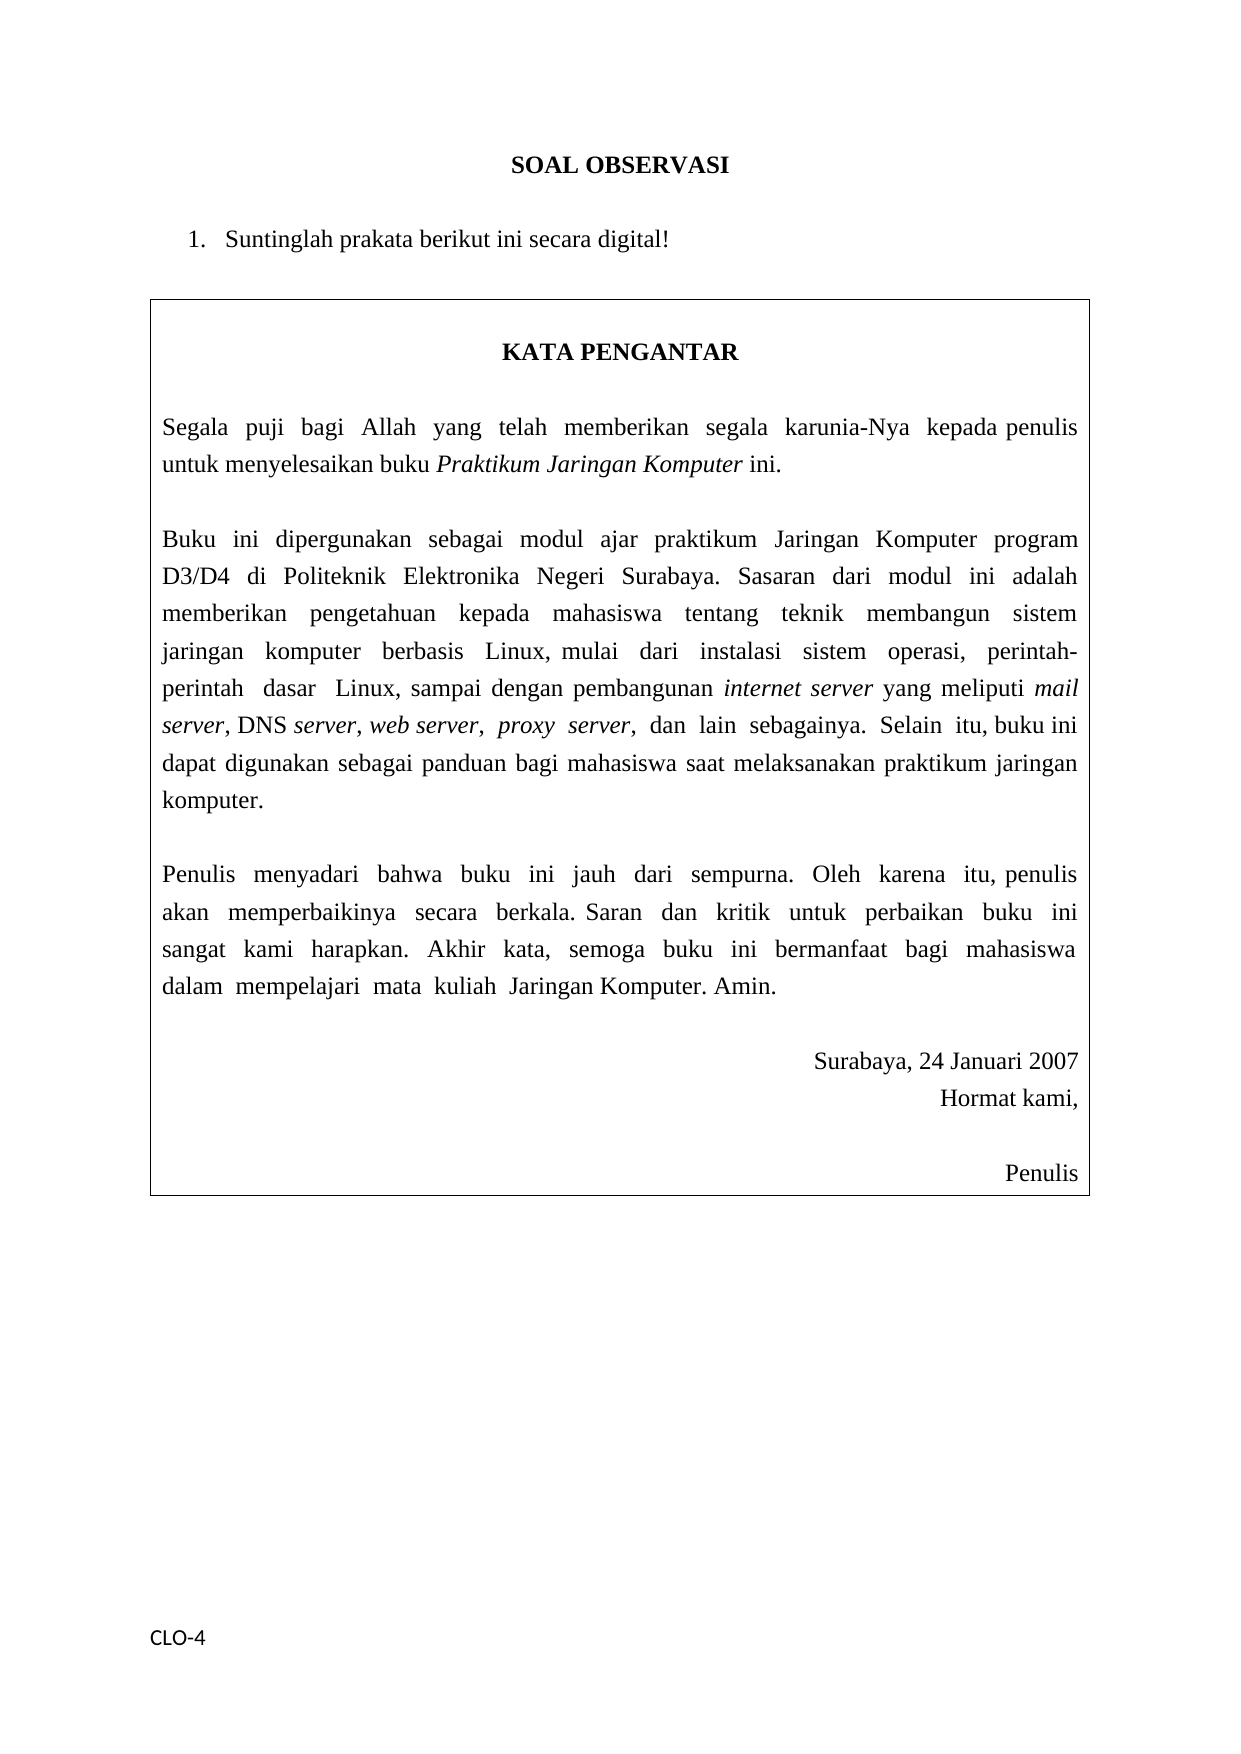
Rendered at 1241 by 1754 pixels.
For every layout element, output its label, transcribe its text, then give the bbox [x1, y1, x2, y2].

list Suntinglah prakata berikut ini secara digital! [187, 224, 1090, 253]
text SOAL OBSERVASI [150, 150, 1090, 179]
table_header KATA PENGANTAR Segala puji bagi Allah yang telah memberikan segala karunia-Nya kepada penulis untuk menyelesaikan buku Praktikum Jaringan Komputer ini. Buku ini dipergunakan sebagai modul ajar praktikum Jaringan Komputer program D3/D4 di Politeknik Elektronika Negeri Surabaya. Sasaran dari modul ini adalah memberikan pengetahuan kepada mahasiswa tentang teknik membangun sistem jaringan komputer berbasis Linux, mulai dari instalasi sistem operasi, perintah-perintah dasar Linux, sampai dengan pembangunan internet server yang meliputi mail server, DNS server, web server, proxy server, dan lain sebagainya. Selain itu, buku ini dapat digunakan sebagai panduan bagi mahasiswa saat melaksanakan praktikum jaringan komputer. Penulis menyadari bahwa buku ini jauh dari sempurna. Oleh karena itu, penulis akan memperbaikinya secara berkala. Saran dan kritik untuk perbaikan buku ini sangat kami harapkan. Akhir kata, semoga buku ini bermanfaat bagi mahasiswa dalam mempelajari mata kuliah Jaringan Komputer. Amin. Surabaya, 24 Januari 2007 Hormat kami, Penulis [151, 300, 1089, 1194]
